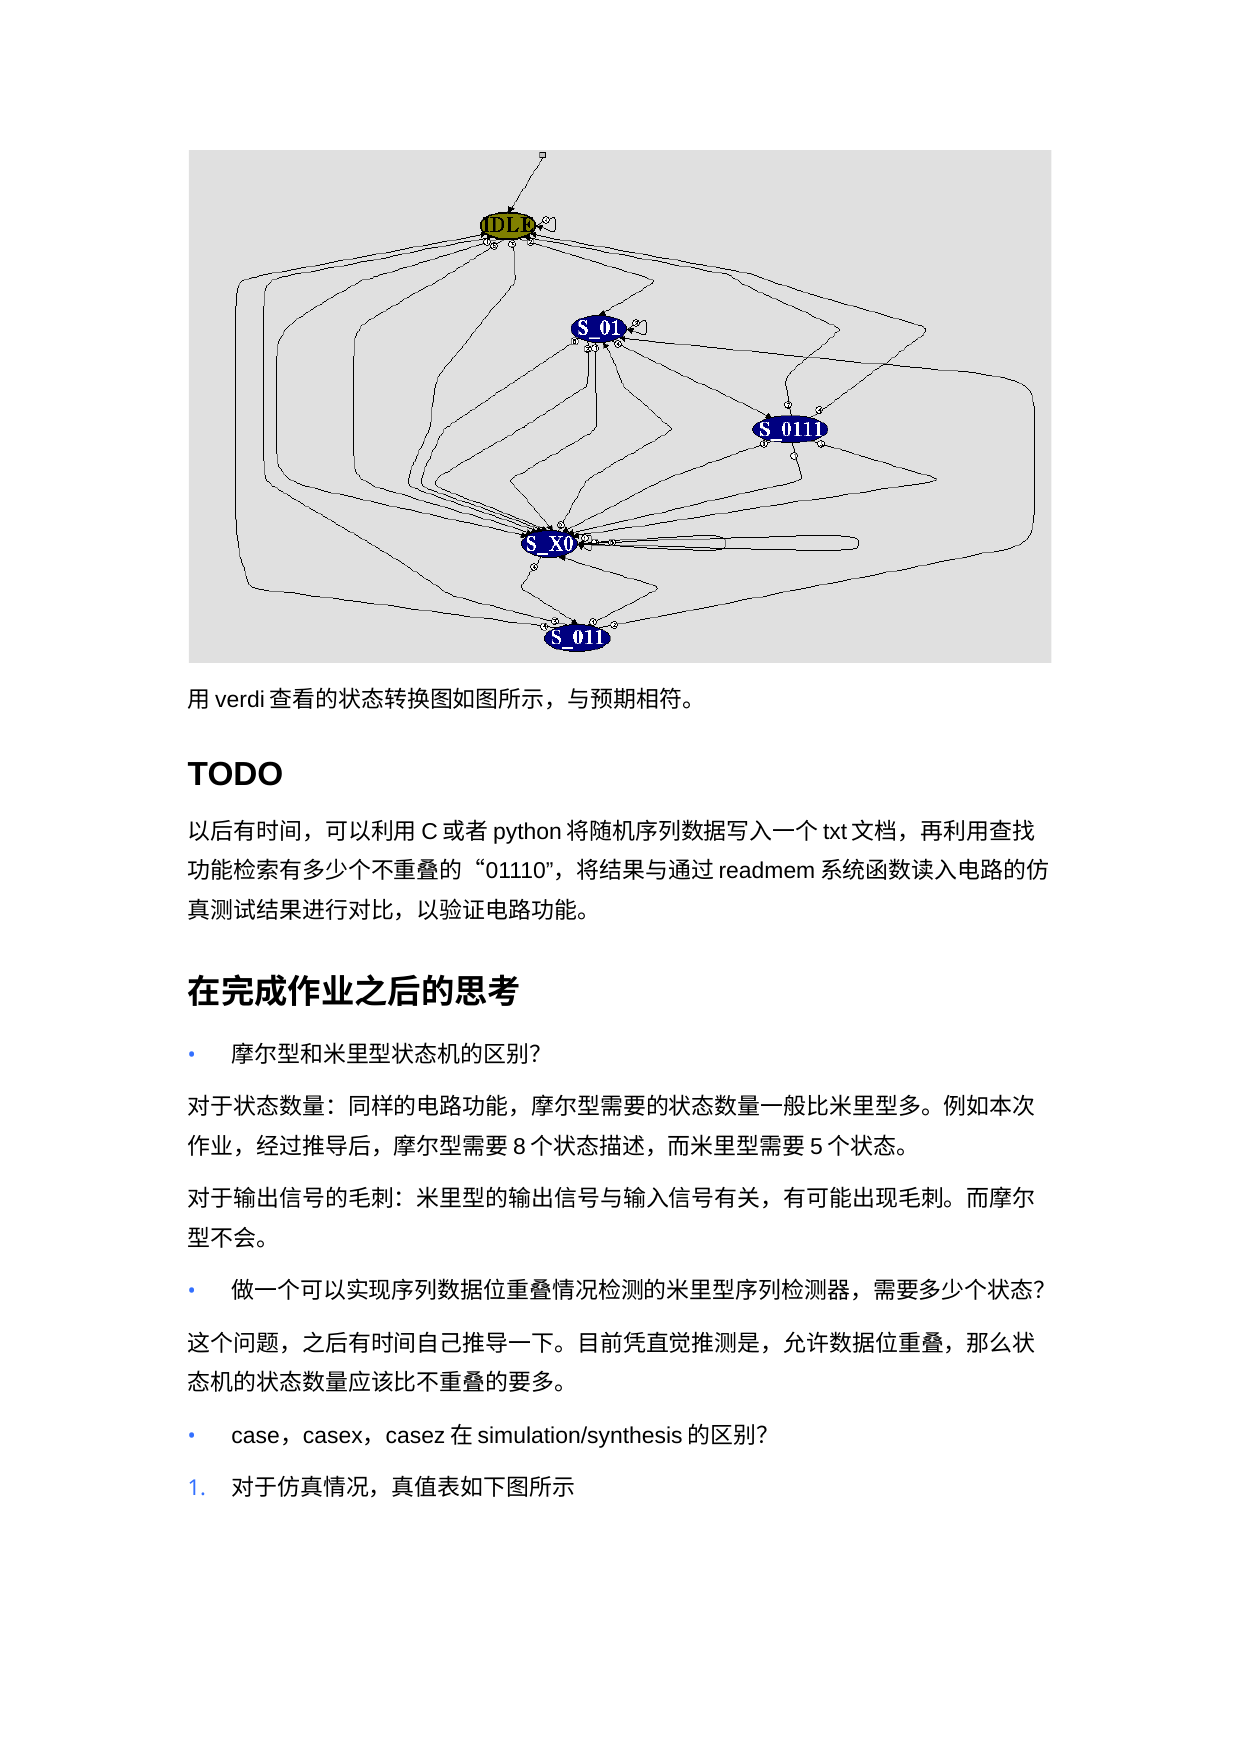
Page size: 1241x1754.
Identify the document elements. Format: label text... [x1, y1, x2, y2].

list 做一个可以实现序列数据位重叠情况检测的米里型序列检测器，需要多少个状态？ [187, 1272, 1053, 1305]
text 对于输出信号的毛刺：米里型的输出信号与输入信号有关，有可能出现毛刺。而摩尔型不会。 [187, 1180, 1053, 1253]
text 对于状态数量：同样的电路功能，摩尔型需要的状态数量一般比米里型多。例如本次作业，经过推导后，摩尔型需要8个状态描述，而米里型需要5个状态。 [187, 1088, 1053, 1161]
list 对于仿真情况，真值表如下图所示 [187, 1469, 1053, 1502]
text 以后有时间，可以利用C或者python将随机序列数据写入一个txt文档，再利用查找功能检索有多少个不重叠的“01110”，将结果与通过readmem系统函数读入电路的仿真测试结果进行对比，以验证电路功能。 [187, 813, 1053, 925]
text 用verdi查看的状态转换图如图所示，与预期相符。 [187, 681, 1053, 714]
text 这个问题，之后有时间自己推导一下。目前凭直觉推测是，允许数据位重叠，那么状态机的状态数量应该比不重叠的要多。 [187, 1324, 1053, 1397]
text 在完成作业之后的思考 [187, 965, 1053, 1013]
list 摩尔型和米里型状态机的区别？ [187, 1036, 1053, 1069]
list case，casex，casez在simulation/synthesis的区别？ [187, 1416, 1053, 1450]
text TODO [187, 754, 1053, 792]
picture [188, 150, 1052, 663]
